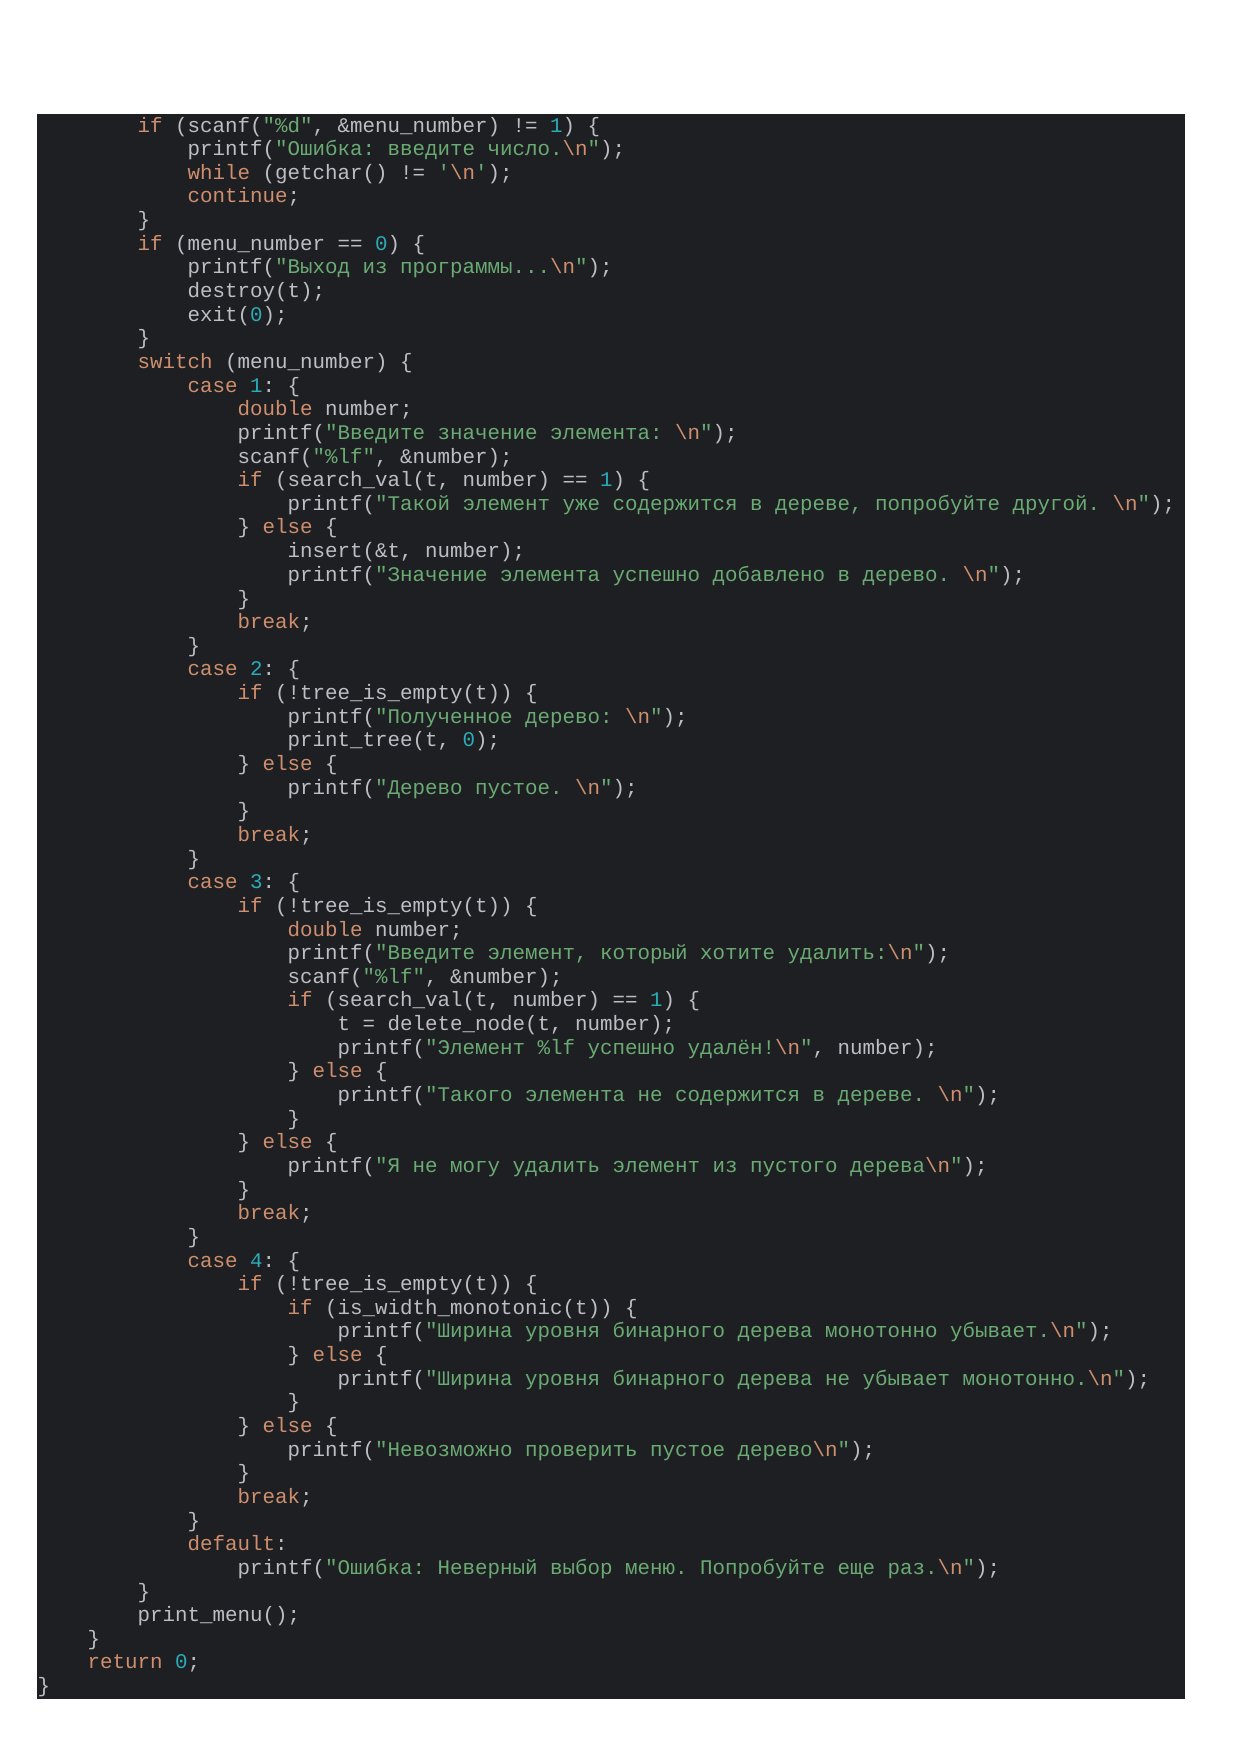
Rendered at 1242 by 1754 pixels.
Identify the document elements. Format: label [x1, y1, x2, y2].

text [37, 114, 1185, 1699]
